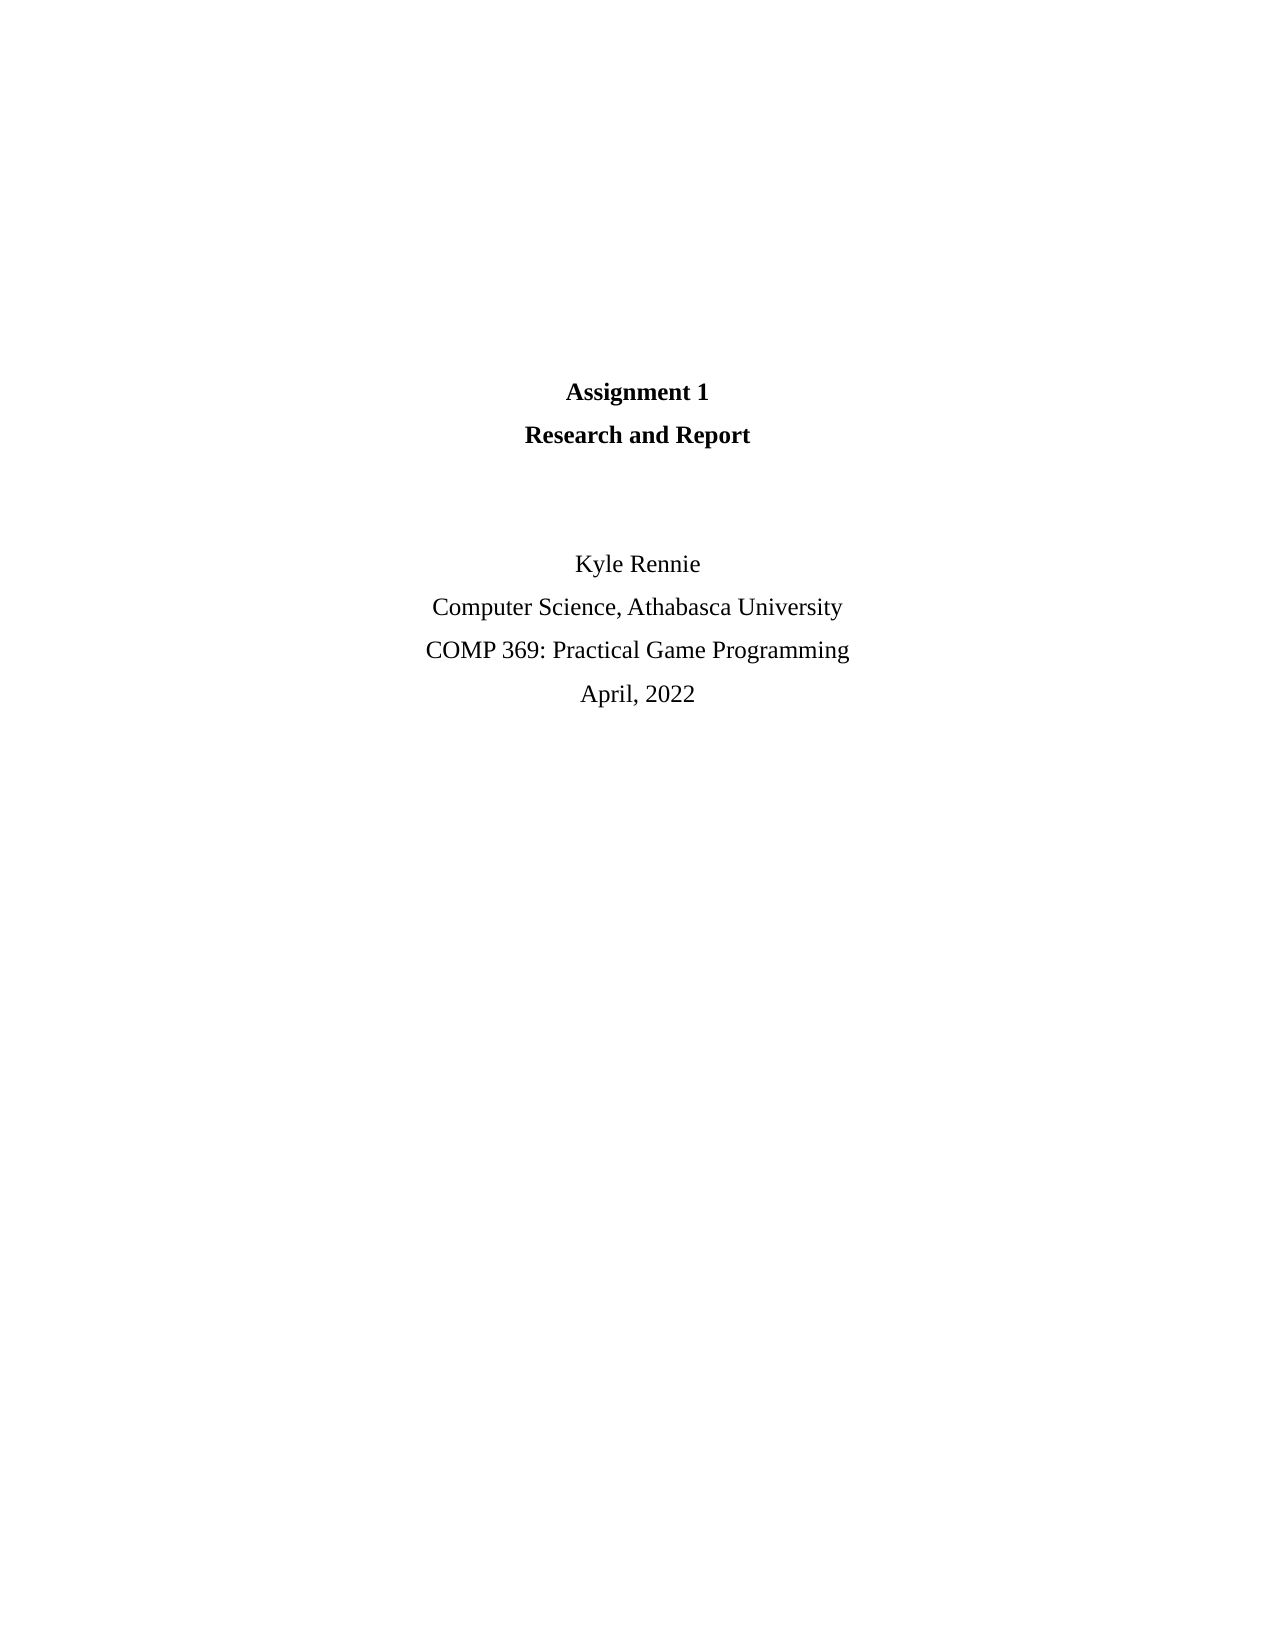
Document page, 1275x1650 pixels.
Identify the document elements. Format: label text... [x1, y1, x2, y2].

text Research and Report [118, 420, 1157, 449]
text Assignment 1 [118, 377, 1157, 406]
text COMP 369: Practical Game Programming [118, 636, 1157, 664]
text April, 2022 [118, 679, 1157, 707]
text Computer Science, Athabasca University [118, 592, 1157, 621]
text Kyle Rennie [118, 549, 1157, 578]
